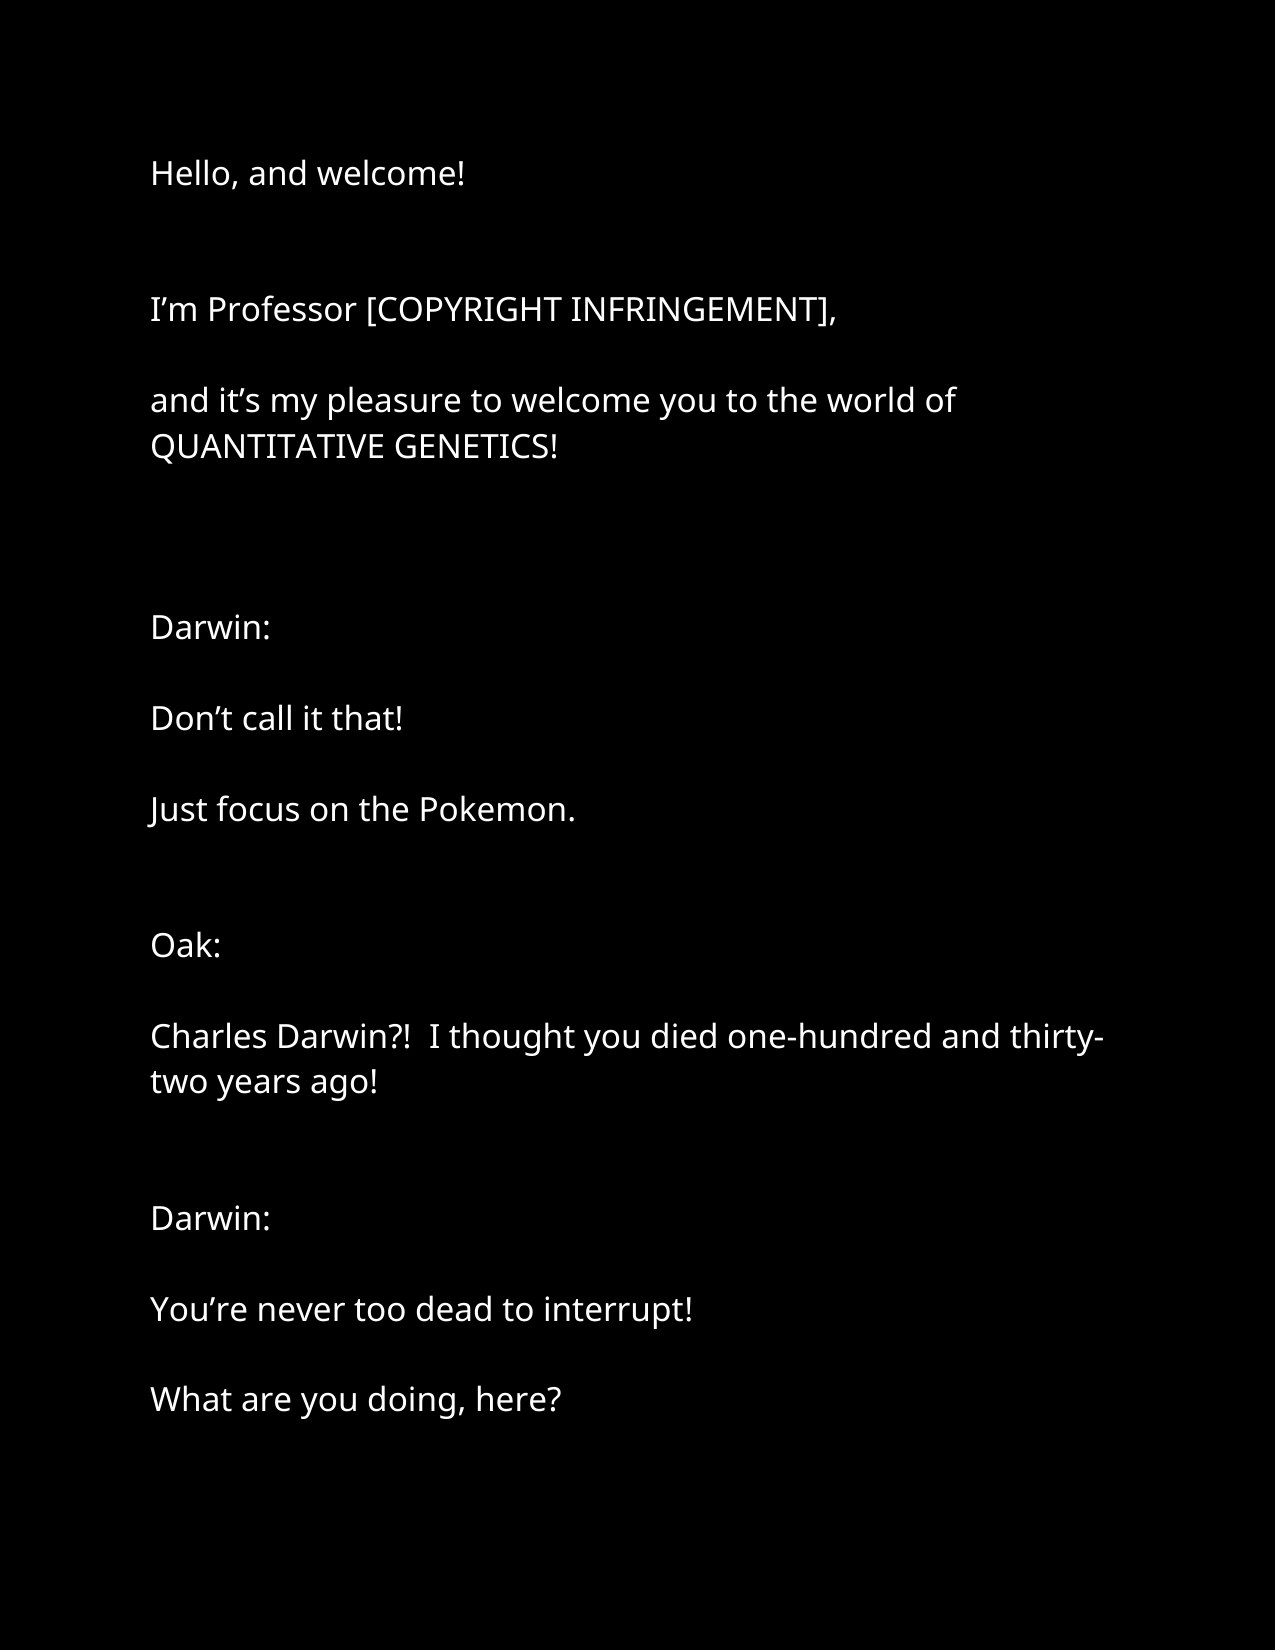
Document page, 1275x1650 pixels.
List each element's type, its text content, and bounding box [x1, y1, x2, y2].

text I’m Professor [COPYRIGHT INFRINGEMENT], [150, 286, 1125, 332]
text Darwin: [150, 1194, 1125, 1240]
text Charles Darwin?! I thought you died one-hundred and thirty-two years ago! [150, 1013, 1125, 1104]
text and it’s my pleasure to welcome you to the world of QUANTITATIVE GENETICS! [150, 377, 1125, 468]
text Oak: [150, 922, 1125, 967]
text Darwin: [150, 604, 1125, 649]
text Just focus on the Pokemon. [150, 786, 1125, 831]
text You’re never too dead to interrupt! [150, 1285, 1125, 1331]
text What are you doing, here? [150, 1376, 1125, 1422]
text Hello, and welcome! [150, 150, 1125, 195]
text Don’t call it that! [150, 695, 1125, 740]
